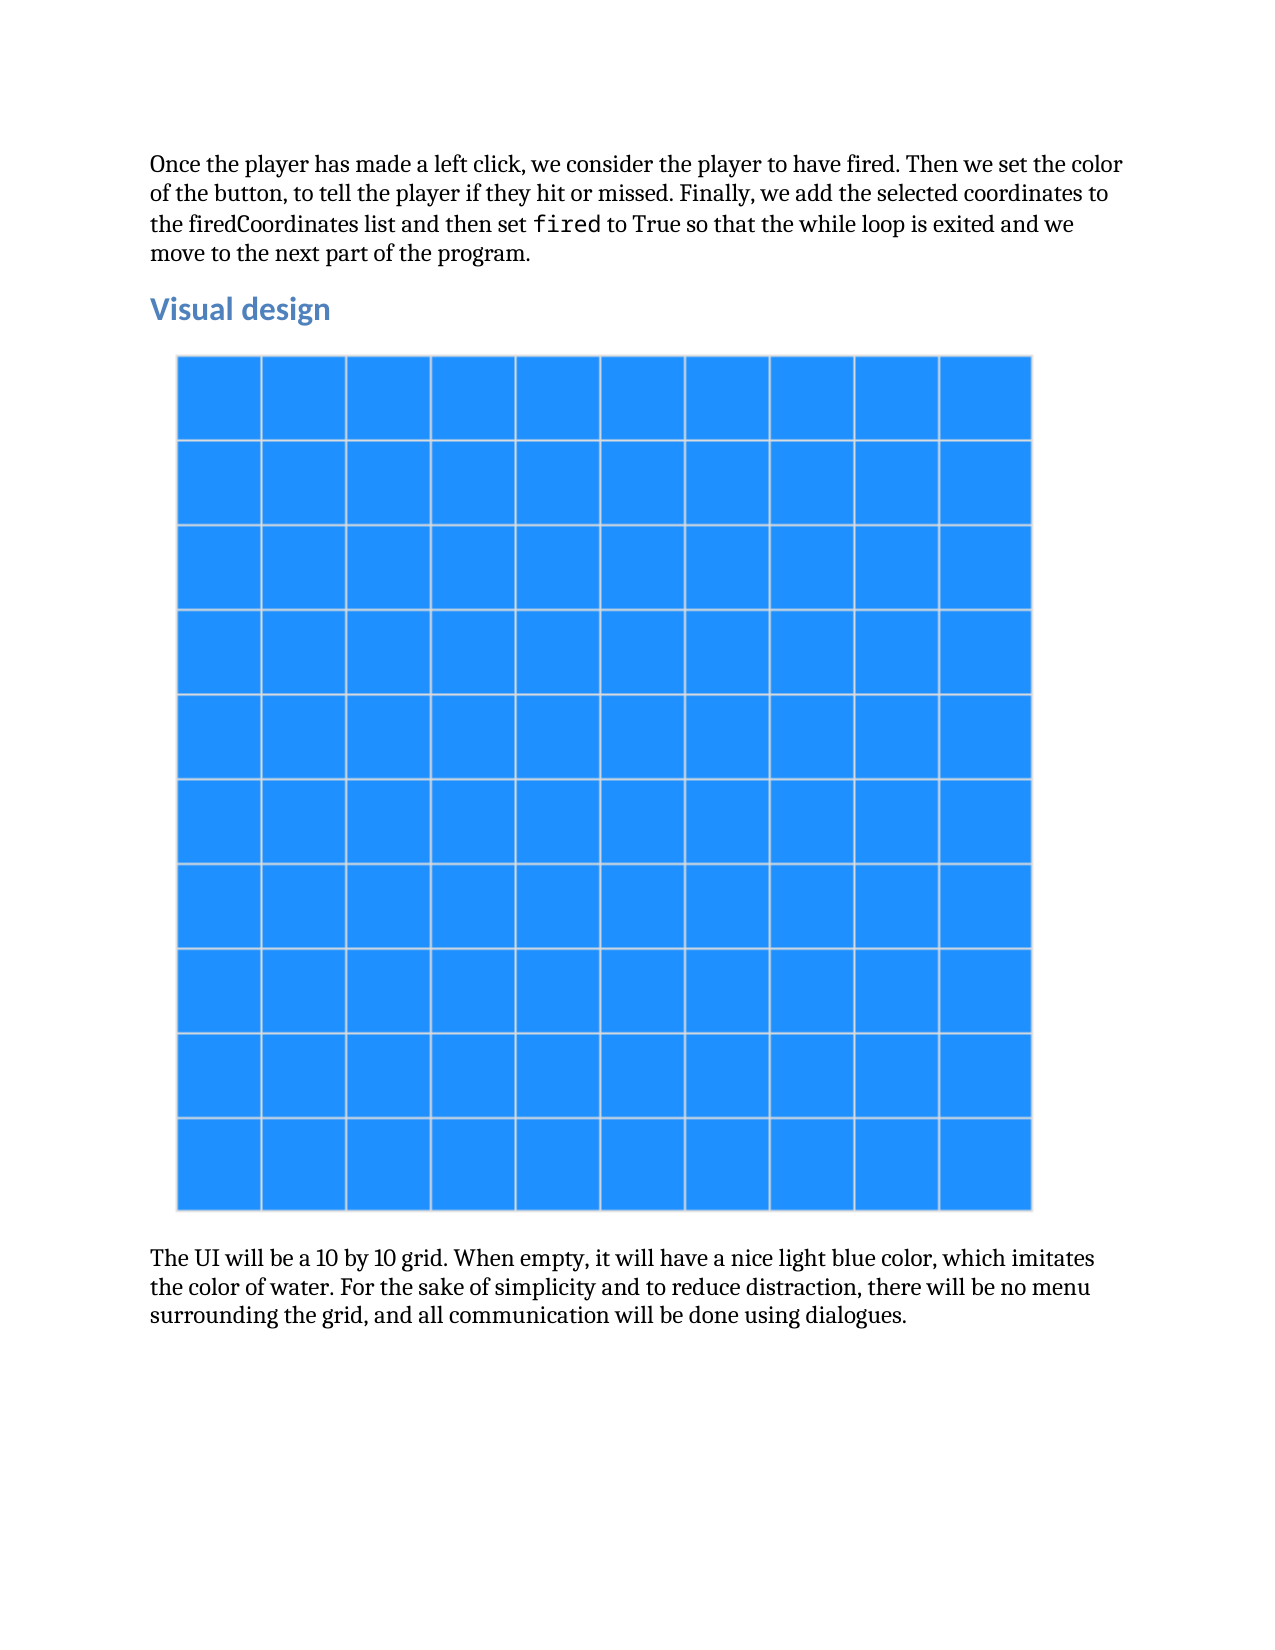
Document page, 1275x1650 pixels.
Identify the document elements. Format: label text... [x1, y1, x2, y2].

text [150, 150, 1125, 267]
picture [168, 347, 1044, 1225]
text The UI will be a 10 by 10 grid. When empty, it will have a nice light blue color, which imitates the color of water. For the sake of simplicity and to reduce distraction, there will be no menu surrounding the grid, and all communication will be done using dialogues. [150, 1244, 1125, 1330]
subtitle Visual design [150, 288, 1125, 329]
